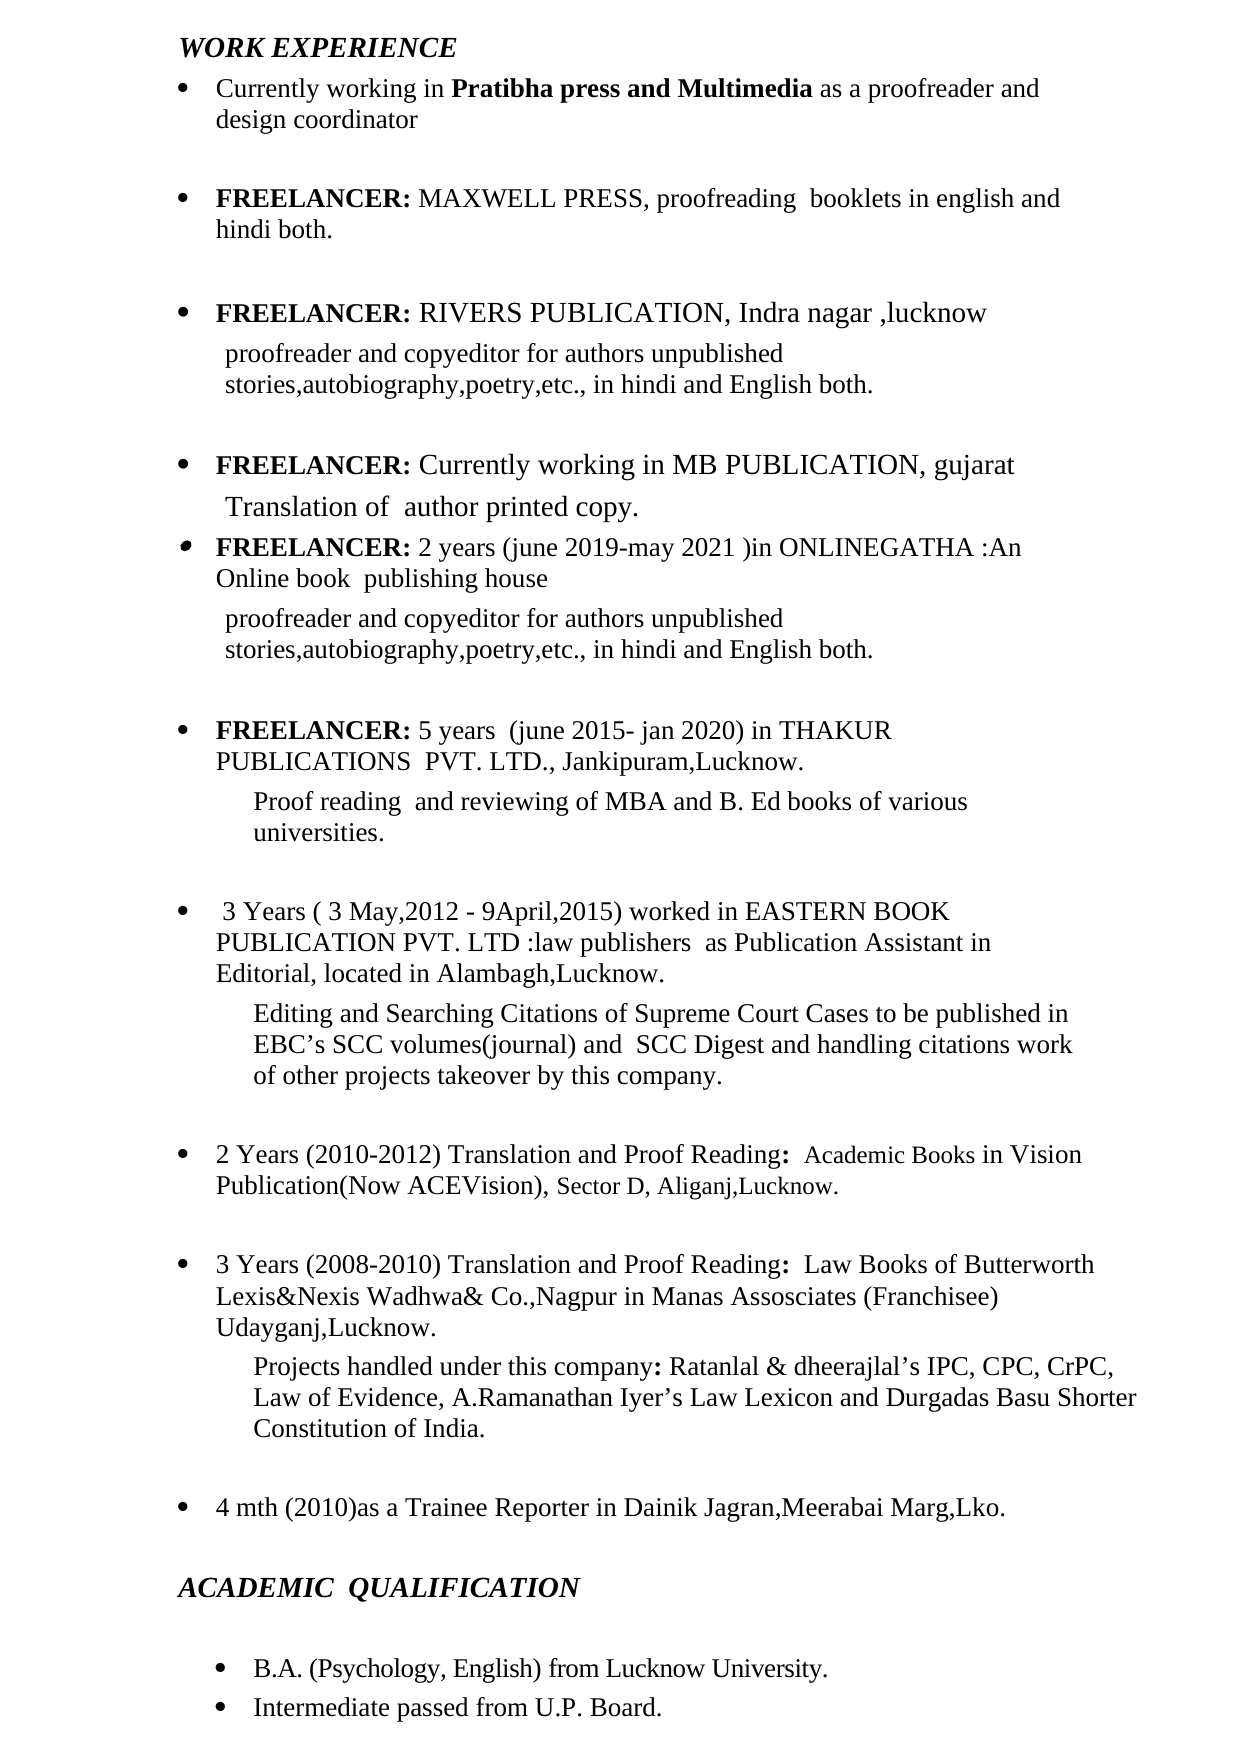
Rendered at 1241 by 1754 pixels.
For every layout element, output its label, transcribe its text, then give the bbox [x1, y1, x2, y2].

list Currently working in Pratibha press and Multimedia as a proofreader and design coordinator [178, 72, 1090, 134]
text Projects handled under this company: Ratanlal & dheerajlal’s IPC, CPC, CrPC, Law of Evidence, A.Ramanathan Iyer’s Law Lexicon and Durgadas Basu Shorter Constitution of India. [253, 1350, 1143, 1444]
text WORK EXPERIENCE [178, 30, 1090, 63]
list 3 Years (2008-2010) Translation and Proof Reading: Law Books of Butterworth Lexis&Nexis Wadhwa& Co.,Nagpur in Manas Assosciates (Franchisee) Udayganj,Lucknow. [178, 1248, 1143, 1342]
text ACADEMIC QUALIFICATION [169, 1571, 1050, 1604]
text Translation of author printed copy. [225, 489, 1090, 522]
list FREELANCER: 5 years (june 2015- jan 2020) in THAKUR PUBLICATIONS PVT. LTD., Jankipuram,Lucknow. [178, 714, 1090, 777]
list 2 Years (2010-2012) Translation and Proof Reading: Academic Books in Vision Publication(Now ACEVision), Sector D, Aliganj,Lucknow. [178, 1138, 1143, 1201]
list FREELANCER: MAXWELL PRESS, proofreading booklets in english and hindi both. [178, 182, 1090, 244]
text proofreader and copyeditor for authors unpublished stories,autobiography,poetry,etc., in hindi and English both. [225, 337, 1090, 399]
text proofreader and copyeditor for authors unpublished stories,autobiography,poetry,etc., in hindi and English both. [225, 602, 1090, 664]
list FREELANCER: RIVERS PUBLICATION, Indra nagar ,lucknow [178, 295, 1090, 328]
list 4 mth (2010)as a Trainee Reporter in Dainik Jagran,Meerabai Marg,Lko. [178, 1492, 1143, 1523]
list FREELANCER: 2 years (june 2019-may 2021 )in ONLINEGATHA :An Online book publishing house [178, 531, 1090, 593]
list 3 Years ( 3 May,2012 - 9April,2015) worked in EASTERN BOOK PUBLICATION PVT. LTD :law publishers as Publication Assistant in Editorial, located in Alambagh,Lucknow. [178, 895, 1090, 989]
text Proof reading and reviewing of MBA and B. Ed books of various universities. [253, 785, 1090, 847]
text Editing and Searching Citations of Supreme Court Cases to be published in EBC’s SCC volumes(journal) and SCC Digest and handling citations work of other projects takeover by this company. [253, 997, 1090, 1090]
list Intermediate passed from U.P. Board. [216, 1692, 1090, 1723]
list FREELANCER: Currently working in MB PUBLICATION, gujarat [178, 447, 1090, 480]
list B.A. (Psychology, English) from Lucknow University. [216, 1652, 1090, 1683]
